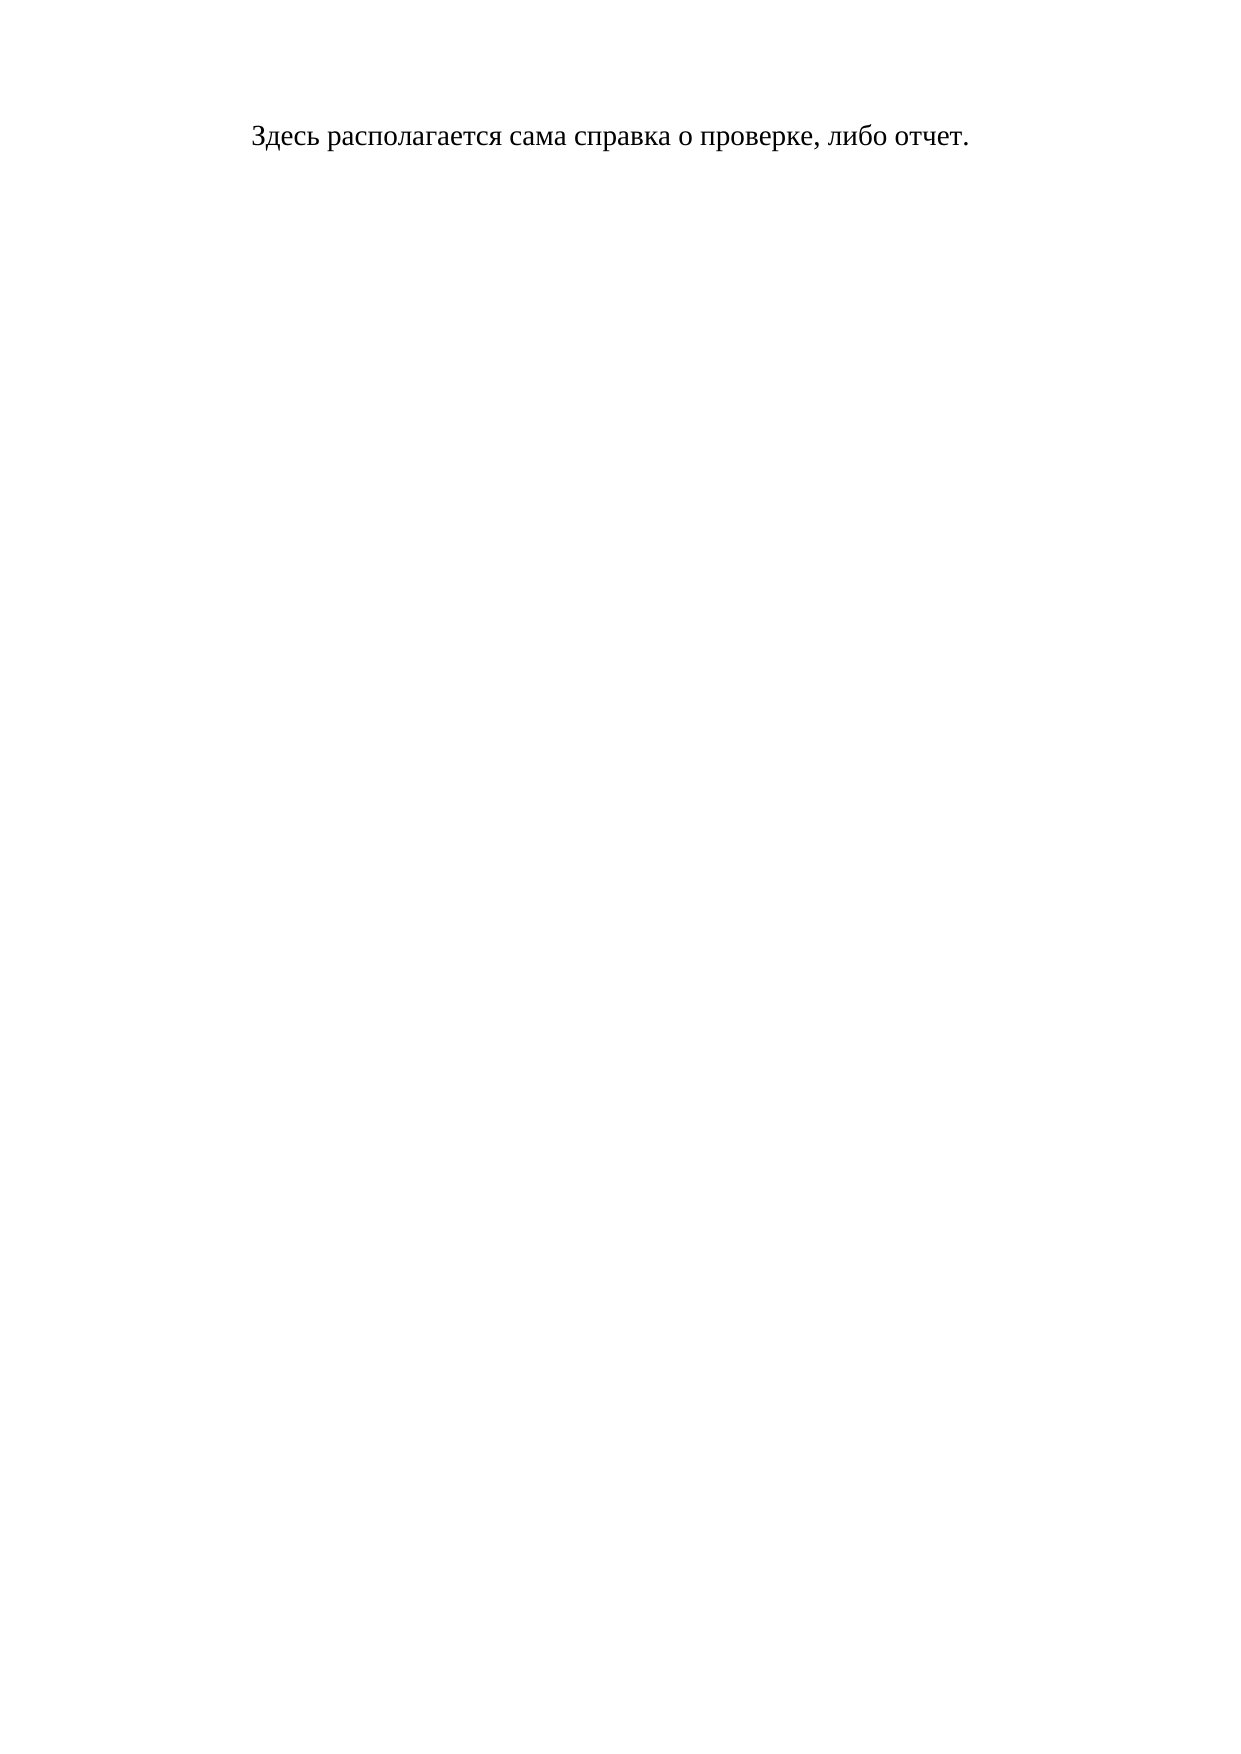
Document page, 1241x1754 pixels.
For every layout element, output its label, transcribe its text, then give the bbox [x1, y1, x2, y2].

text Здесь располагается сама справка о проверке, либо отчет. [251, 118, 1181, 152]
